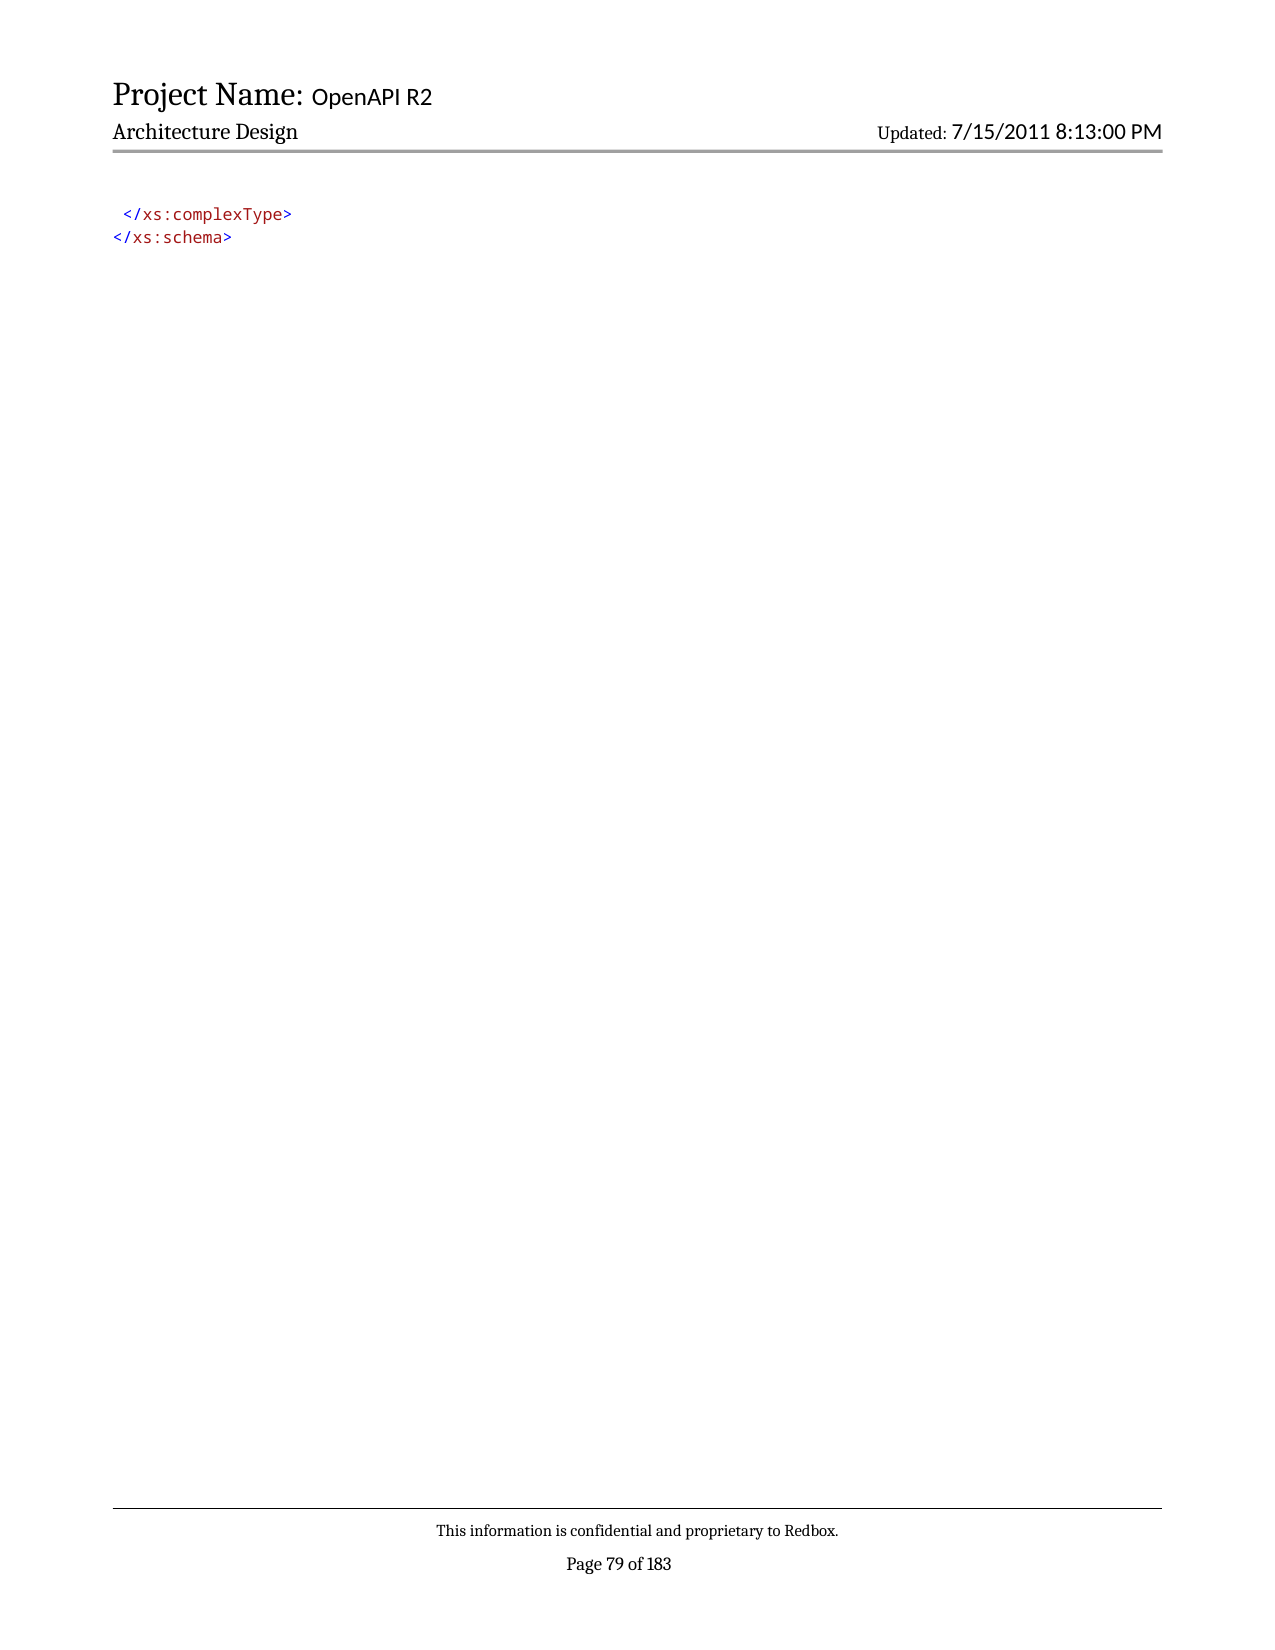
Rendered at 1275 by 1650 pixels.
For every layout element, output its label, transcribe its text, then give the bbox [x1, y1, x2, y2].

text </xs:schema> [112, 226, 1162, 248]
text </xs:complexType> [112, 203, 1162, 226]
